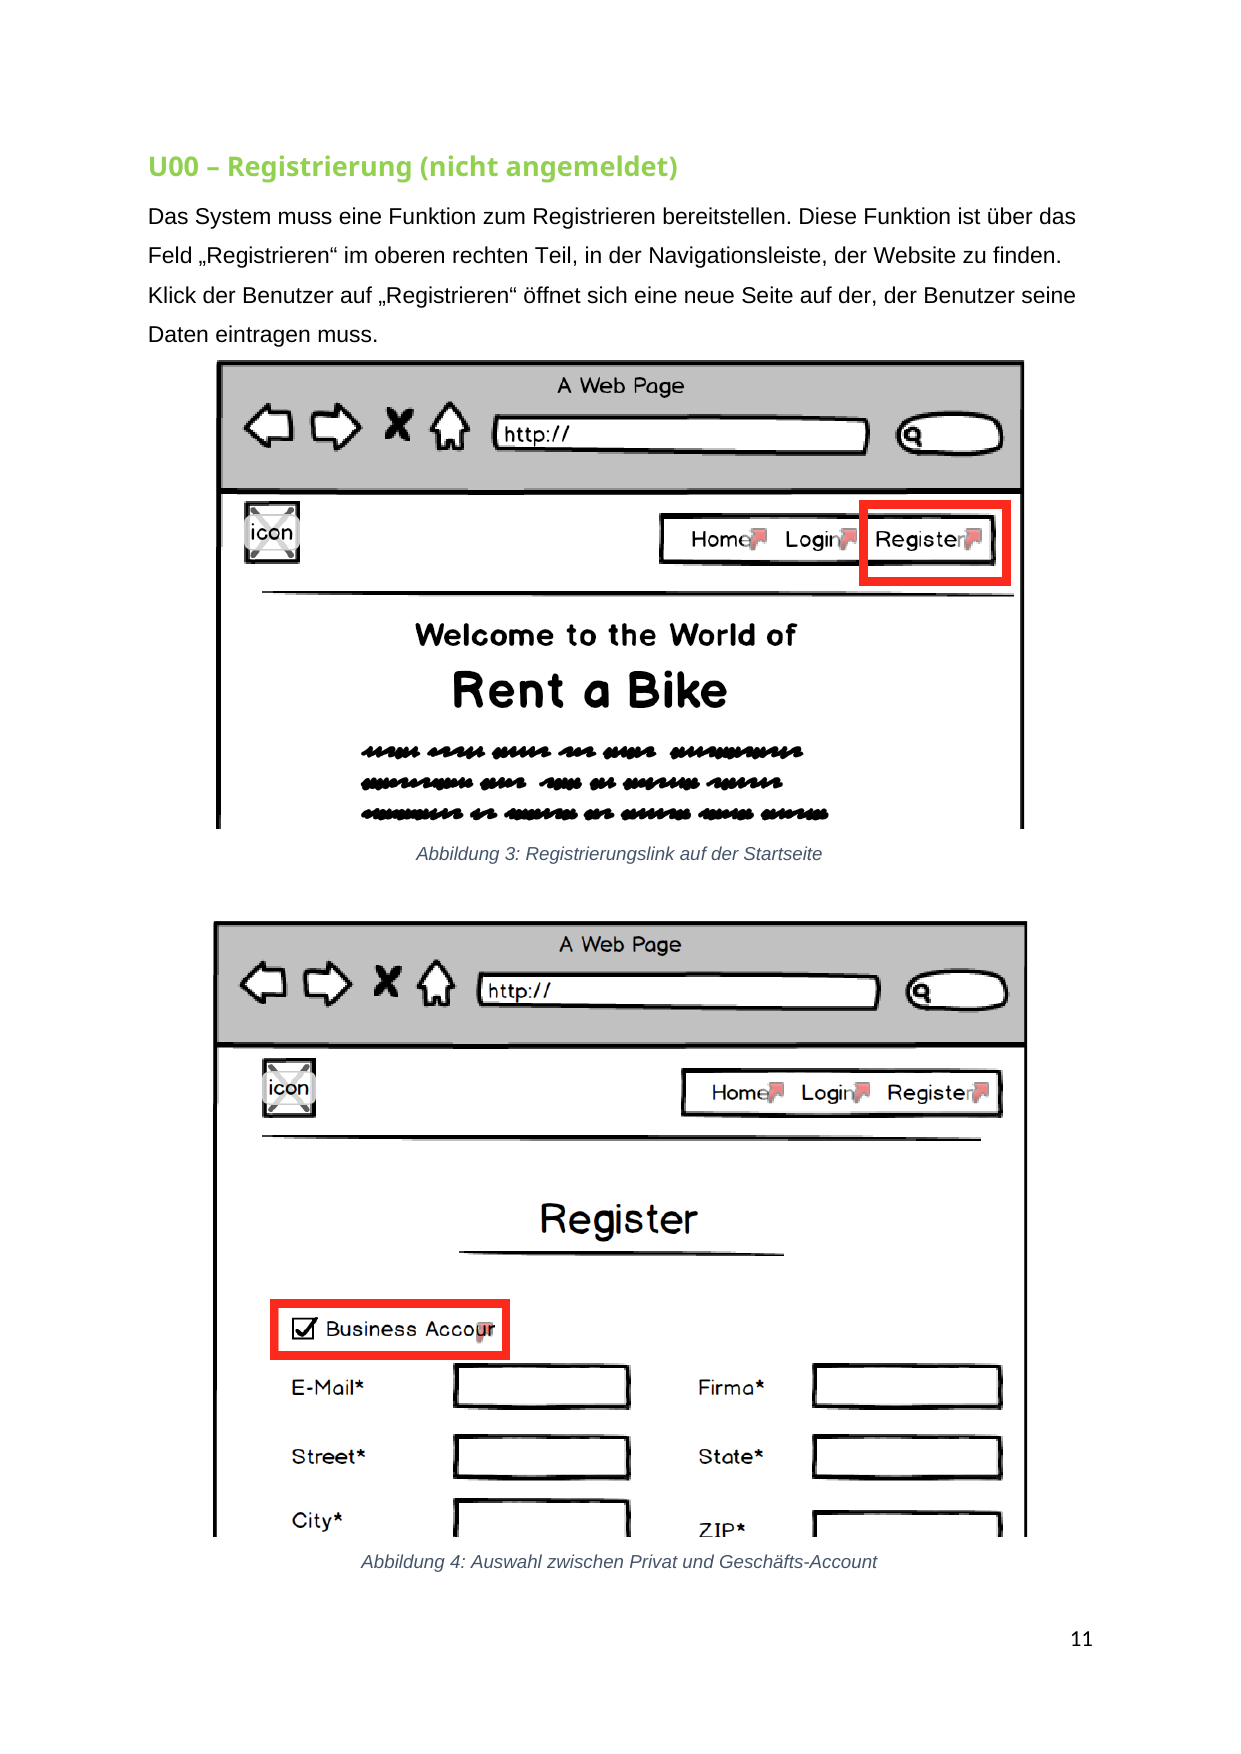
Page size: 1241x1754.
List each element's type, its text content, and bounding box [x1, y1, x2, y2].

picture [213, 921, 1028, 1537]
text Das System muss eine Funktion zum Registrieren bereitstellen. Diese Funktion ist über das Feld „Registrieren“ im oberen rechten Teil, in der Navigationsleiste, der Website zu finden. Klick der Benutzer auf „Registrieren“ öffnet sich eine neue Seite auf der, der Benutzer seine Daten eintragen muss. [148, 203, 1093, 348]
picture [216, 360, 1025, 829]
text Abbildung 4: Auswahl zwischen Privat und Geschäfts-Account [148, 1551, 1093, 1572]
text Abbildung 3: Registrierungslink auf der Startseite [148, 843, 1093, 864]
subtitle U00 – Registrierung (nicht angemeldet) [148, 148, 1093, 184]
